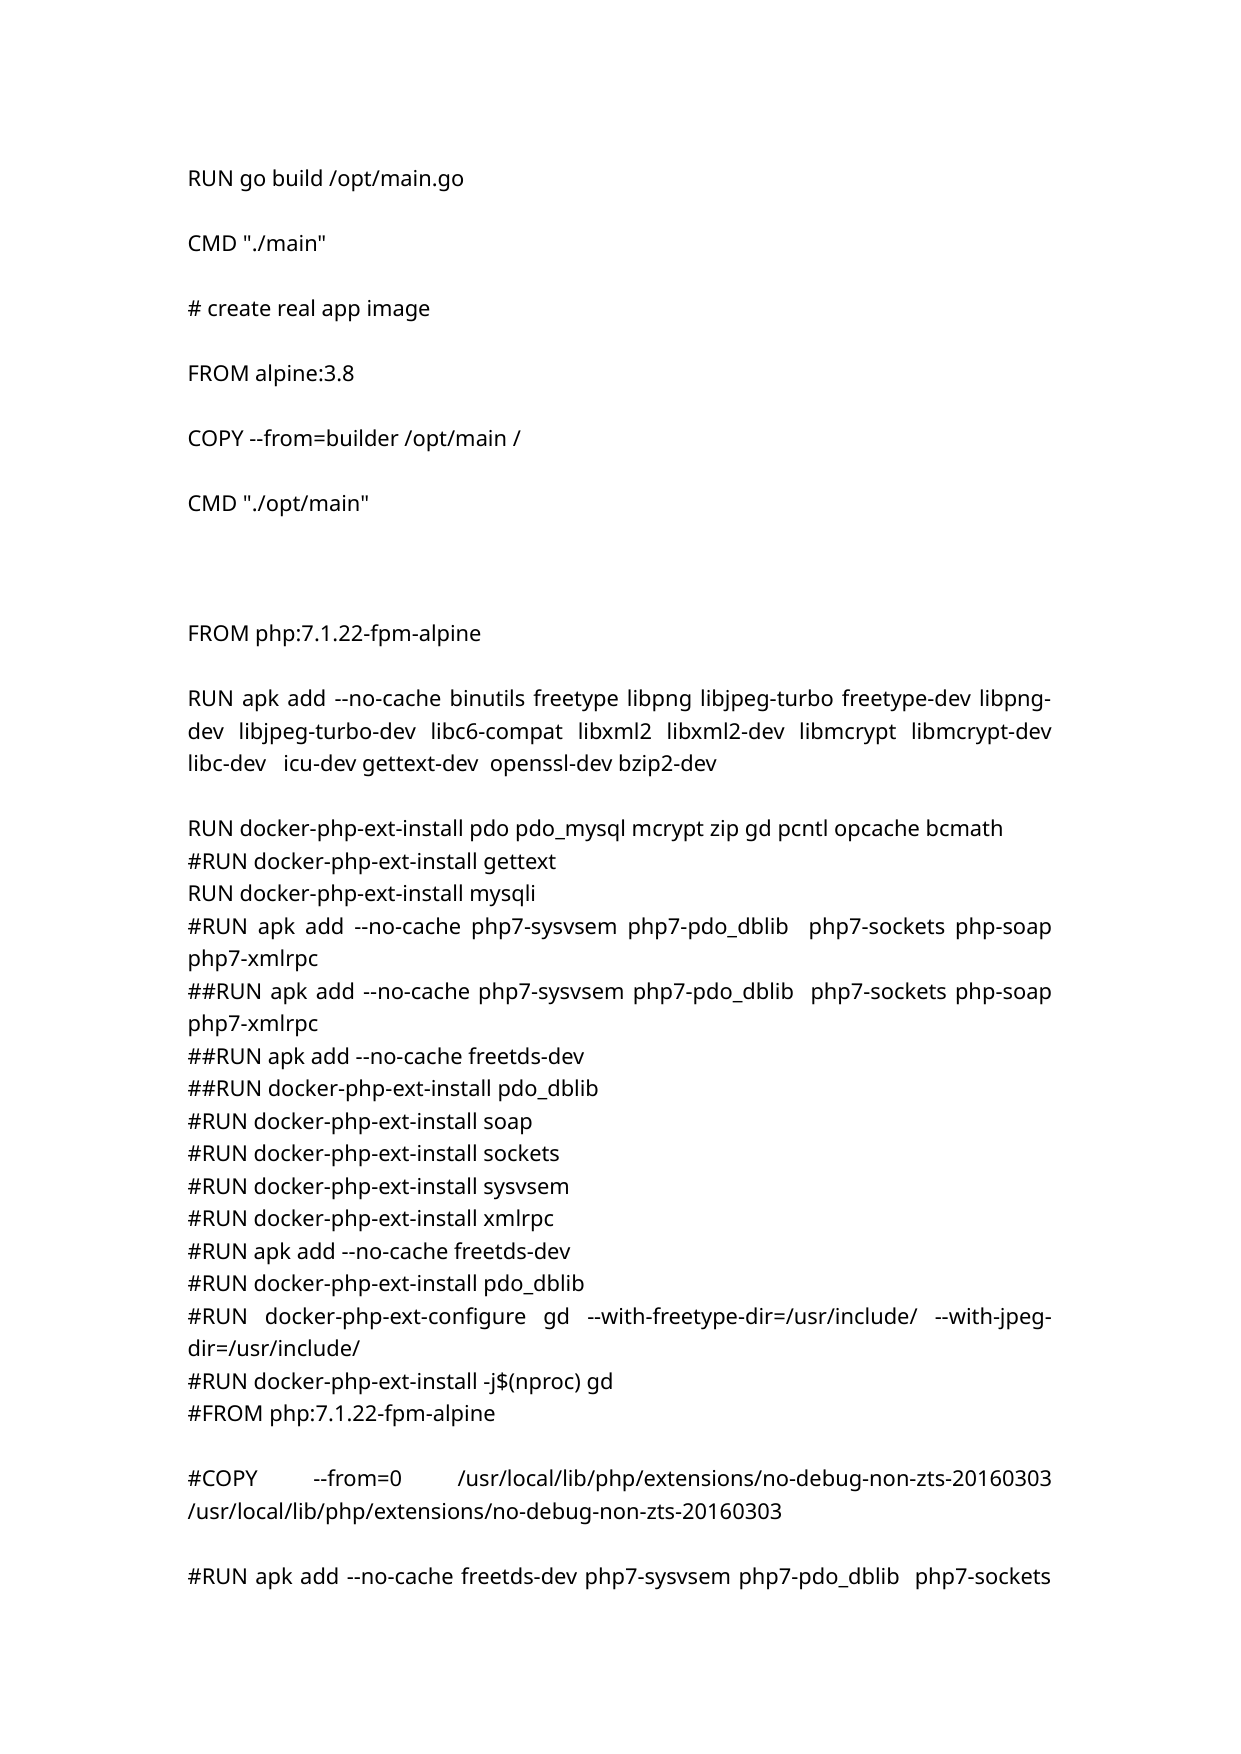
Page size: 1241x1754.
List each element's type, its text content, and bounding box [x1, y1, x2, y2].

text ##RUN apk add --no-cache freetds-dev [187, 1039, 1053, 1072]
text ##RUN docker-php-ext-install pdo_dblib [187, 1072, 1053, 1104]
text CMD "./opt/main" [187, 487, 1053, 519]
text COPY --from=builder /opt/main / [187, 422, 1053, 454]
text RUN go build /opt/main.go [187, 162, 1053, 194]
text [187, 1559, 1053, 1592]
text FROM php:7.1.22-fpm-alpine [187, 617, 1053, 649]
text #RUN apk add --no-cache php7-sysvsem php7-pdo_dblib php7-sockets php-soap php7-xmlrpc [187, 909, 1053, 974]
text #RUN apk add --no-cache freetds-dev [187, 1234, 1053, 1267]
text #RUN docker-php-ext-install xmlrpc [187, 1202, 1053, 1234]
text #RUN docker-php-ext-install pdo_dblib [187, 1267, 1053, 1299]
text RUN docker-php-ext-install mysqli [187, 877, 1053, 909]
text #RUN docker-php-ext-install gettext [187, 844, 1053, 877]
text #COPY --from=0 /usr/local/lib/php/extensions/no-debug-non-zts-20160303 /usr/local/lib/php/extensions/no-debug-non-zts-20160303 [187, 1462, 1053, 1527]
text #RUN docker-php-ext-install -j$(nproc) gd [187, 1364, 1053, 1397]
text ##RUN apk add --no-cache php7-sysvsem php7-pdo_dblib php7-sockets php-soap php7-xmlrpc [187, 974, 1053, 1039]
text #FROM php:7.1.22-fpm-alpine [187, 1397, 1053, 1429]
text CMD "./main" [187, 227, 1053, 259]
text #RUN docker-php-ext-install sockets [187, 1137, 1053, 1169]
text #RUN docker-php-ext-install soap [187, 1104, 1053, 1137]
text RUN docker-php-ext-install pdo pdo_mysql mcrypt zip gd pcntl opcache bcmath [187, 812, 1053, 844]
text # create real app image [187, 292, 1053, 324]
text RUN apk add --no-cache binutils freetype libpng libjpeg-turbo freetype-dev libpng-dev libjpeg-turbo-dev libc6-compat libxml2 libxml2-dev libmcrypt libmcrypt-dev libc-dev icu-dev gettext-dev openssl-dev bzip2-dev [187, 682, 1053, 779]
text FROM alpine:3.8 [187, 357, 1053, 389]
text #RUN docker-php-ext-configure gd --with-freetype-dir=/usr/include/ --with-jpeg-dir=/usr/include/ [187, 1299, 1053, 1364]
text #RUN docker-php-ext-install sysvsem [187, 1169, 1053, 1202]
